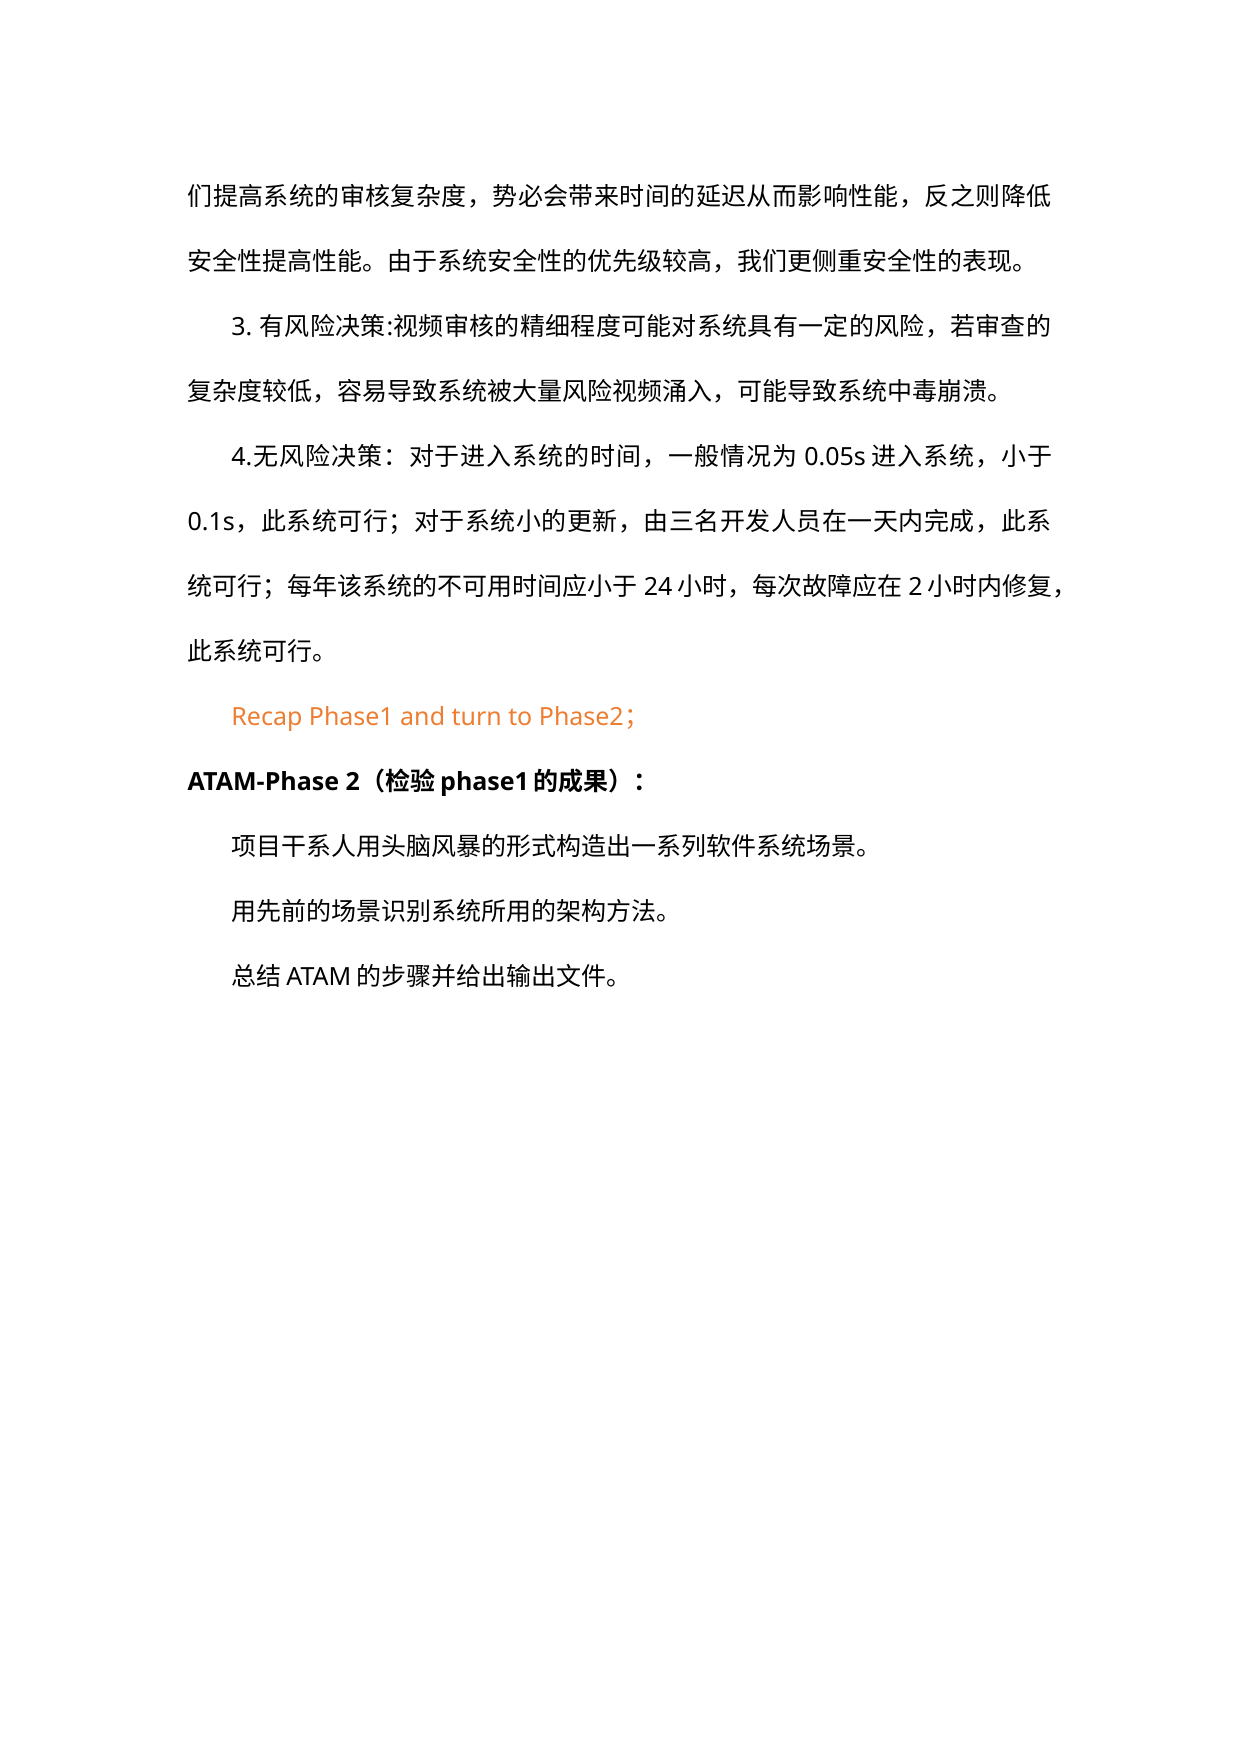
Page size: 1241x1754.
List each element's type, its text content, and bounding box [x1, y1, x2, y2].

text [187, 162, 1053, 292]
text 3. 有风险决策:视频审核的精细程度可能对系统具有一定的风险，若审查的复杂度较低，容易导致系统被大量风险视频涌入，可能导致系统中毒崩溃。 [187, 292, 1053, 422]
text 用先前的场景识别系统所用的架构方法。 [187, 877, 1053, 942]
text ATAM-Phase 2（检验phase1的成果）： [187, 747, 1053, 812]
text Recap Phase1 and turn to Phase2； [187, 682, 1053, 747]
text 项目干系人用头脑风暴的形式构造出一系列软件系统场景。 [187, 812, 1053, 877]
text 4.无风险决策：对于进入系统的时间，一般情况为0.05s进入系统，小于0.1s，此系统可行；对于系统小的更新，由三名开发人员在一天内完成，此系统可行；每年该系统的不可用时间应小于24小时，每次故障应在2小时内修复，此系统可行。 [187, 422, 1053, 682]
text 总结ATAM的步骤并给出输出文件。 [187, 942, 1053, 1007]
